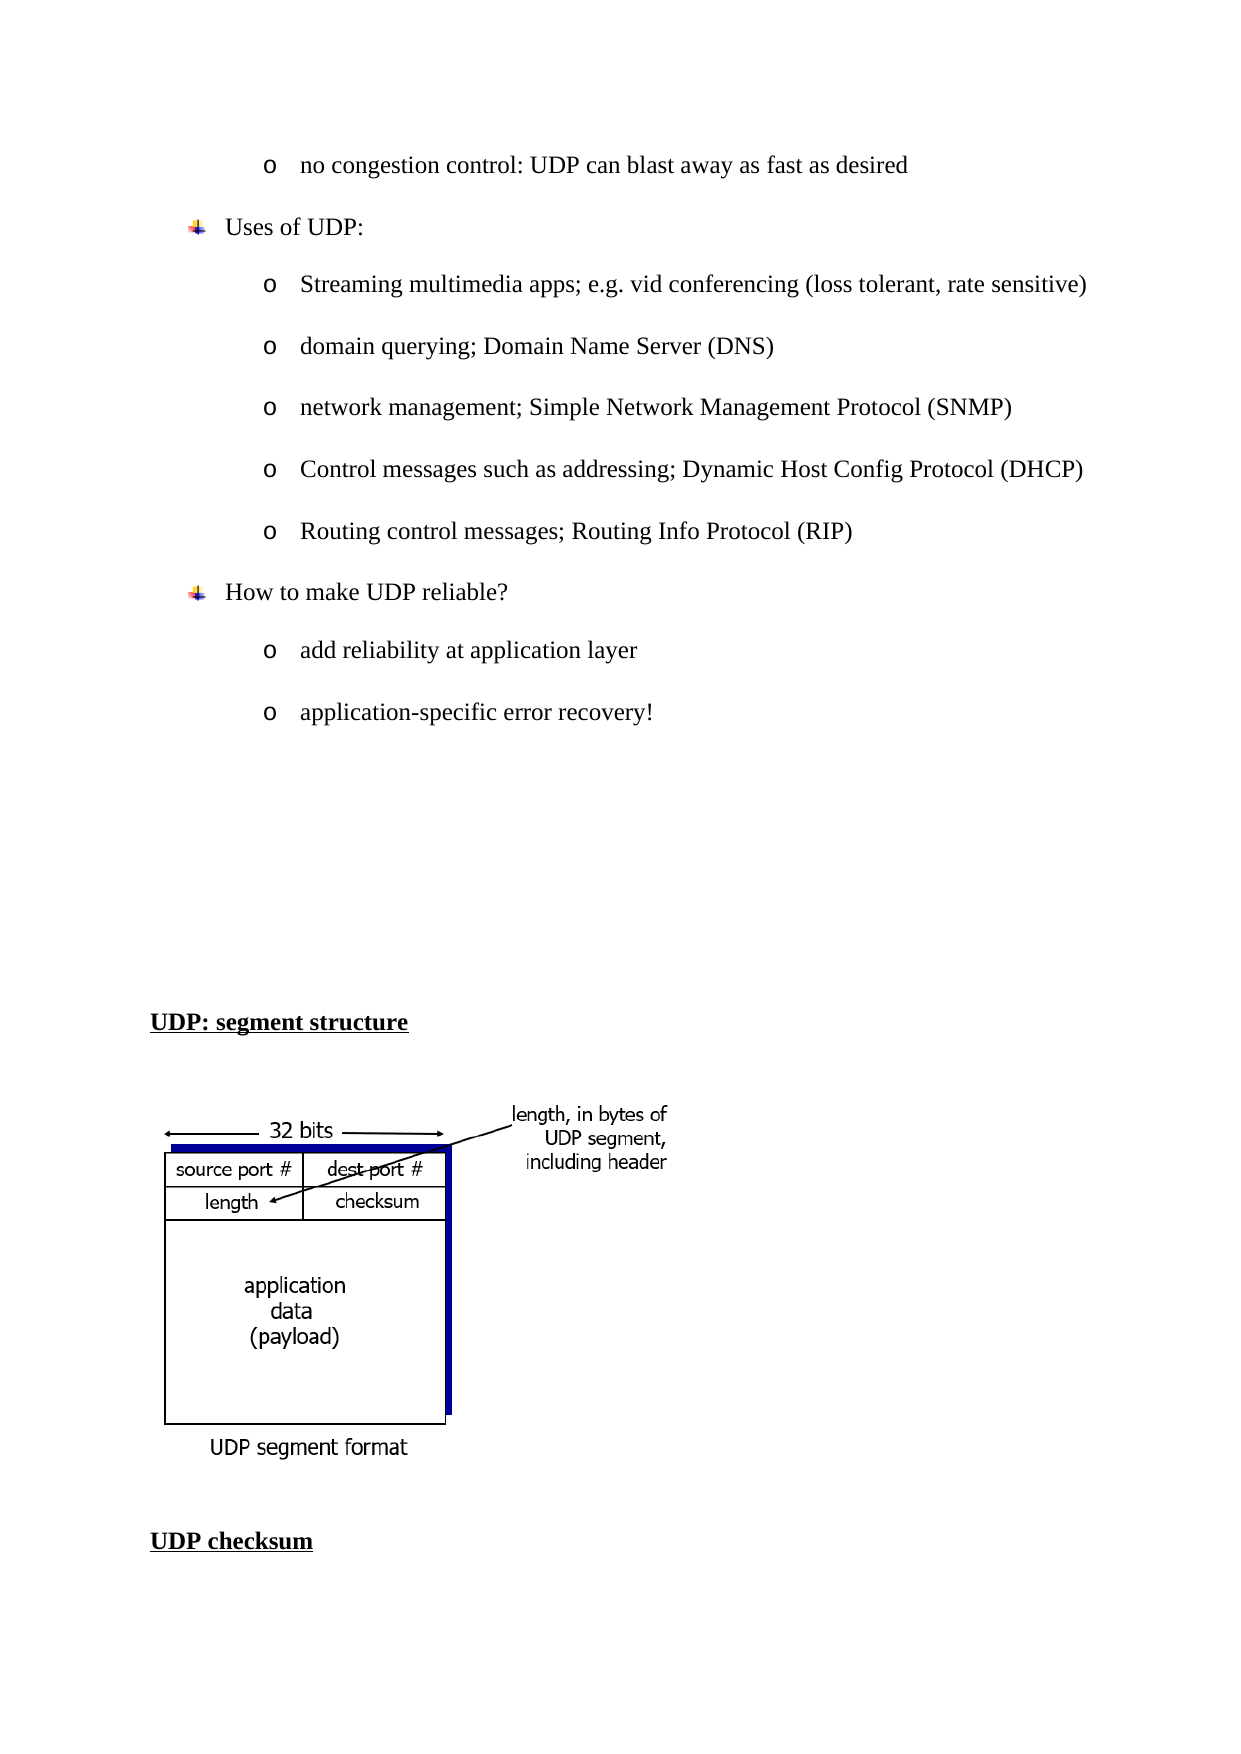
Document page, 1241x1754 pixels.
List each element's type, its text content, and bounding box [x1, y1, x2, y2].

subtitle UDP checksum [150, 1526, 1090, 1555]
picture [150, 1085, 691, 1477]
list domain querying; Domain Name Server (DNS) [262, 331, 1090, 362]
list no congestion control: UDP can blast away as fast as desired [262, 150, 1090, 181]
list How to make UDP reliable? [187, 577, 1090, 606]
list Uses of UDP: [187, 212, 1090, 240]
list add reliability at application layer [262, 635, 1090, 666]
list Routing control messages; Routing Info Protocol (RIP) [262, 516, 1090, 547]
list network management; Simple Network Management Protocol (SNMP) [262, 392, 1090, 423]
list Streaming multimedia apps; e.g. vid conferencing (loss tolerant, rate sensitive) [262, 269, 1090, 300]
picture [188, 584, 206, 601]
list Control messages such as addressing; Dynamic Host Config Protocol (DHCP) [262, 454, 1090, 485]
subtitle UDP: segment structure [150, 1007, 1090, 1036]
list application-specific error recovery! [262, 697, 1090, 957]
picture [188, 218, 206, 235]
